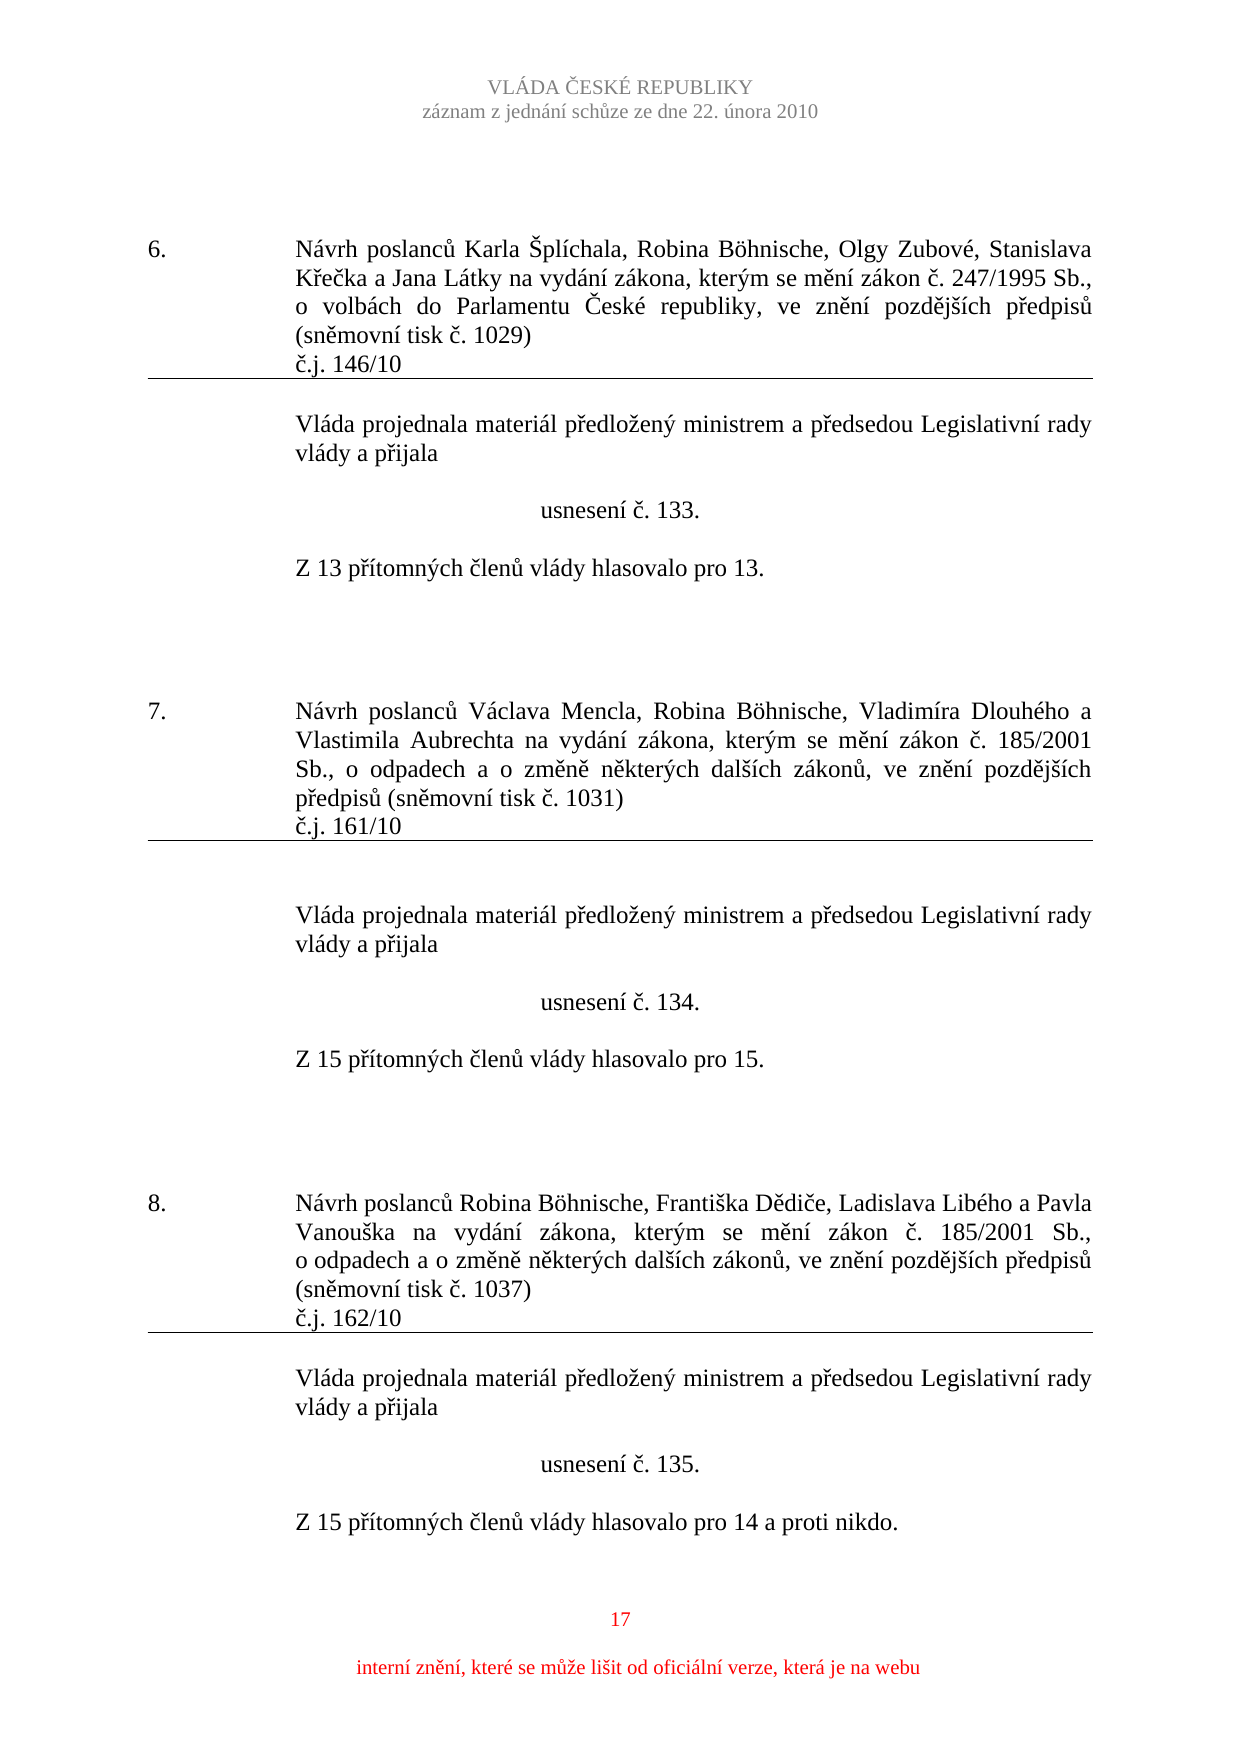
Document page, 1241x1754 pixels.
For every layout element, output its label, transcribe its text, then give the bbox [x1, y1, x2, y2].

text 8. Návrh poslanců Robina Böhnische, Františka Dědiče, Ladislava Libého a Pavla Vanouška na vydání zákona, kterým se mění zákon č. 185/2001 Sb., o odpadech a o změně některých dalších zákonů, ve znění pozdějších předpisů (sněmovní tisk č. 1037) [148, 1188, 1093, 1303]
text Z 15 přítomných členů vlády hlasovalo pro 14 a proti nikdo. [148, 1507, 1093, 1535]
text č.j. 162/10 [148, 1303, 1093, 1332]
text usnesení č. 134. [148, 987, 1093, 1015]
text Vláda projednala materiál předložený ministrem a předsedou Legislativní rady vlády a přijala [148, 409, 1093, 466]
text č.j. 146/10 [148, 349, 1093, 378]
text Vláda projednala materiál předložený ministrem a předsedou Legislativní rady vlády a přijala [148, 900, 1093, 958]
text 7. Návrh poslanců Václava Mencla, Robina Böhnische, Vladimíra Dlouhého a Vlastimila Aubrechta na vydání zákona, kterým se mění zákon č. 185/2001 Sb., o odpadech a o změně některých dalších zákonů, ve znění pozdějších předpisů (sněmovní tisk č. 1031) [148, 696, 1093, 811]
text 6. Návrh poslanců Karla Šplíchala, Robina Böhnische, Olgy Zubové, Stanislava Křečka a Jana Látky na vydání zákona, kterým se mění zákon č. 247/1995 Sb., o volbách do Parlamentu České republiky, ve znění pozdějších předpisů (sněmovní tisk č. 1029) [148, 234, 1093, 349]
text Vláda projednala materiál předložený ministrem a předsedou Legislativní rady vlády a přijala [148, 1363, 1093, 1420]
text usnesení č. 133. [148, 495, 1093, 524]
text č.j. 161/10 [148, 811, 1093, 840]
text usnesení č. 135. [148, 1449, 1093, 1478]
text Z 13 přítomných členů vlády hlasovalo pro 13. [148, 553, 1093, 581]
text Z 15 přítomných členů vlády hlasovalo pro 15. [148, 1044, 1093, 1073]
